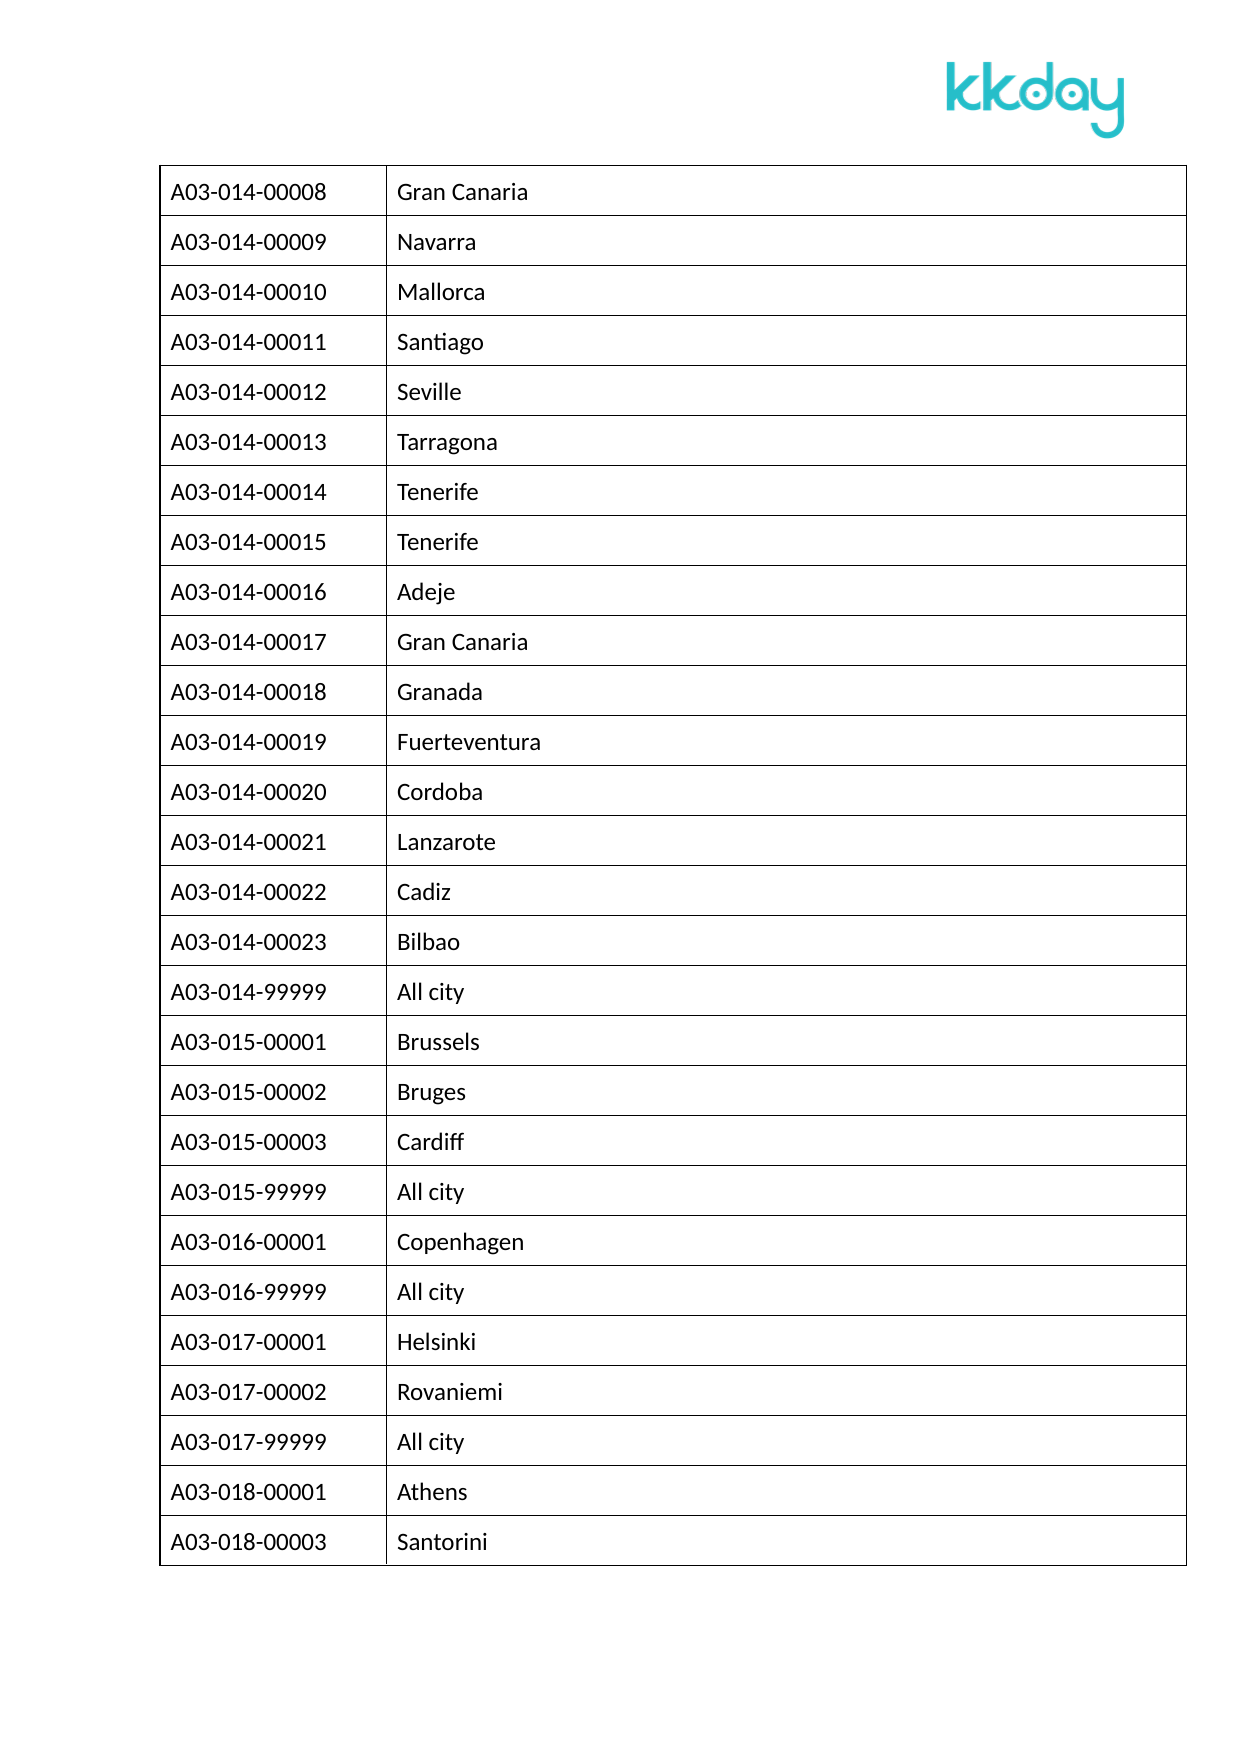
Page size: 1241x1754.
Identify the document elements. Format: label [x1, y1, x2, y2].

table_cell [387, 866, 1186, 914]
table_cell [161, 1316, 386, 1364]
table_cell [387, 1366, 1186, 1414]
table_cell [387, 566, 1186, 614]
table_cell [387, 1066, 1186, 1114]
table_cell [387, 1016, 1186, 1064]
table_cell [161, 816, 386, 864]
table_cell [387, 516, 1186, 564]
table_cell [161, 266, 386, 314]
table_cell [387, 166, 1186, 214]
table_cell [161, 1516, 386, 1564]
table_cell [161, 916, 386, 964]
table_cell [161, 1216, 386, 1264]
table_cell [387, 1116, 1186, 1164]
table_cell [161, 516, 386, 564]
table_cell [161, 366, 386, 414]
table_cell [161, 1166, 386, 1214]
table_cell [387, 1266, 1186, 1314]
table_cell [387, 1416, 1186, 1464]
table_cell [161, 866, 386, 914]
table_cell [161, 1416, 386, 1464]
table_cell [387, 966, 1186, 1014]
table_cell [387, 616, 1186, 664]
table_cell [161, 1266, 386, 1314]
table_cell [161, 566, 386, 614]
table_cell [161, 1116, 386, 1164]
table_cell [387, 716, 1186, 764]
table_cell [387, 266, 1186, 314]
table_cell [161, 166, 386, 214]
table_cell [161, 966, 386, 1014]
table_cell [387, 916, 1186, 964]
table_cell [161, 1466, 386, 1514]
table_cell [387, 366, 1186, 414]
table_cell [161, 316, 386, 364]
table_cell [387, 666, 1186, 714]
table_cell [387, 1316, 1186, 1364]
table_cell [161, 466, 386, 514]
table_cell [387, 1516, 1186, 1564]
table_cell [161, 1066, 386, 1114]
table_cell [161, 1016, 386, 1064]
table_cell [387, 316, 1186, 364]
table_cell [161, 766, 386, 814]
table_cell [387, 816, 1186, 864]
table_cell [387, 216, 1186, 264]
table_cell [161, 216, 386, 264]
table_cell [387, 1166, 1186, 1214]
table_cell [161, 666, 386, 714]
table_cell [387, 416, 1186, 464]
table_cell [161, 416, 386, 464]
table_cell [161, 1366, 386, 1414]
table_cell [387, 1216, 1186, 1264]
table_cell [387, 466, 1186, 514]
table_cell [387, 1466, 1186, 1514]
picture [941, 56, 1128, 144]
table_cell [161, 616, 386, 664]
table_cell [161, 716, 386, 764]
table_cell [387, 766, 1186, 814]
